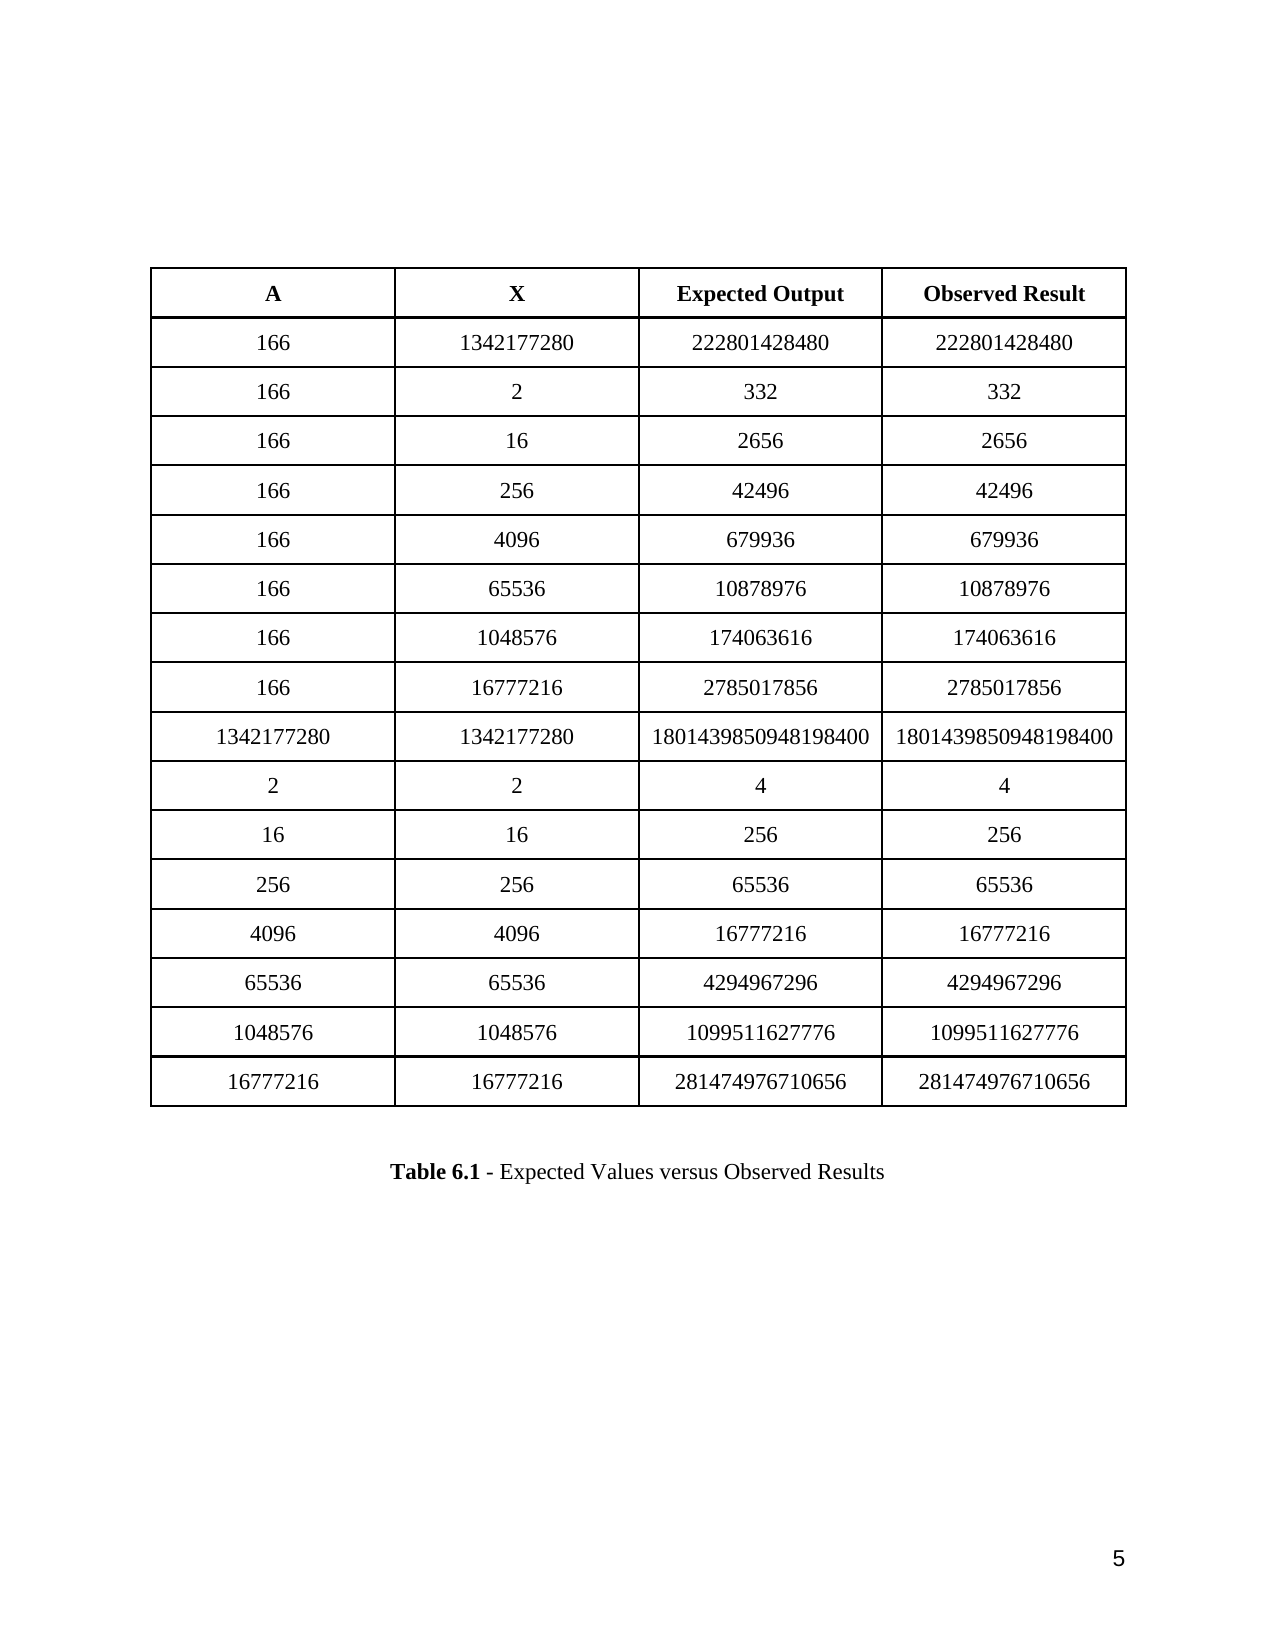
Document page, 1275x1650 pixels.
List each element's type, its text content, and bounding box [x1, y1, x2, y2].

table_cell 1801439850948198400 [883, 713, 1125, 760]
table_cell 166 [152, 565, 394, 612]
table_cell 4096 [152, 910, 394, 957]
table_header X [396, 269, 638, 316]
table_cell 2785017856 [640, 663, 881, 711]
table_cell 1048576 [396, 1008, 638, 1055]
table_cell 1048576 [396, 614, 638, 661]
table_cell 166 [152, 466, 394, 513]
table_cell 4096 [396, 910, 638, 957]
table_cell 166 [152, 368, 394, 415]
table_cell 166 [152, 614, 394, 661]
table_cell 679936 [883, 516, 1125, 563]
table_cell 166 [152, 516, 394, 563]
table_cell 256 [396, 466, 638, 513]
table_cell 1099511627776 [883, 1008, 1125, 1055]
table_cell 1099511627776 [640, 1008, 881, 1055]
table_cell 2785017856 [883, 663, 1125, 711]
table_cell 679936 [640, 516, 881, 563]
table_cell 1342177280 [152, 713, 394, 760]
table_cell 16 [152, 811, 394, 858]
table_cell 332 [883, 368, 1125, 415]
table_header Expected Output [640, 269, 881, 316]
table_cell 65536 [396, 565, 638, 612]
table_cell 10878976 [883, 565, 1125, 612]
table_cell 2 [152, 762, 394, 809]
table_cell 174063616 [640, 614, 881, 661]
table_cell 1342177280 [396, 713, 638, 760]
table_cell 16777216 [152, 1058, 394, 1105]
table_cell 16777216 [883, 910, 1125, 957]
table_cell 65536 [640, 860, 881, 908]
table_cell 4096 [396, 516, 638, 563]
table_cell 4294967296 [883, 959, 1125, 1006]
table_cell 166 [152, 417, 394, 464]
table_cell 16 [396, 417, 638, 464]
table_cell 65536 [396, 959, 638, 1006]
table_cell 222801428480 [640, 319, 881, 366]
table_cell 4 [640, 762, 881, 809]
table_cell 256 [640, 811, 881, 858]
table_cell 2 [396, 368, 638, 415]
table_cell 2656 [883, 417, 1125, 464]
table_cell 16777216 [396, 663, 638, 711]
table_cell 2656 [640, 417, 881, 464]
table_cell 4294967296 [640, 959, 881, 1006]
table_cell 256 [396, 860, 638, 908]
table_cell 1801439850948198400 [640, 713, 881, 760]
table_cell 1342177280 [396, 319, 638, 366]
table_cell 65536 [883, 860, 1125, 908]
table_cell 166 [152, 663, 394, 711]
table_cell 281474976710656 [883, 1058, 1125, 1105]
table_cell 2 [396, 762, 638, 809]
table_cell 42496 [883, 466, 1125, 513]
table_cell 281474976710656 [640, 1058, 881, 1105]
table_cell 166 [152, 319, 394, 366]
table_cell 42496 [640, 466, 881, 513]
table_cell 16777216 [640, 910, 881, 957]
table_cell 4 [883, 762, 1125, 809]
table_cell 256 [883, 811, 1125, 858]
table_cell 332 [640, 368, 881, 415]
table_header Observed Result [883, 269, 1125, 316]
table_cell 222801428480 [883, 319, 1125, 366]
text Table 6.1 - Expected Values versus Observed Results [150, 1132, 1125, 1184]
table_header A [152, 269, 394, 316]
table_cell 16 [396, 811, 638, 858]
table_cell 16777216 [396, 1058, 638, 1105]
table_cell 10878976 [640, 565, 881, 612]
table_cell 174063616 [883, 614, 1125, 661]
table_cell 65536 [152, 959, 394, 1006]
table_cell 1048576 [152, 1008, 394, 1055]
table_cell 256 [152, 860, 394, 908]
